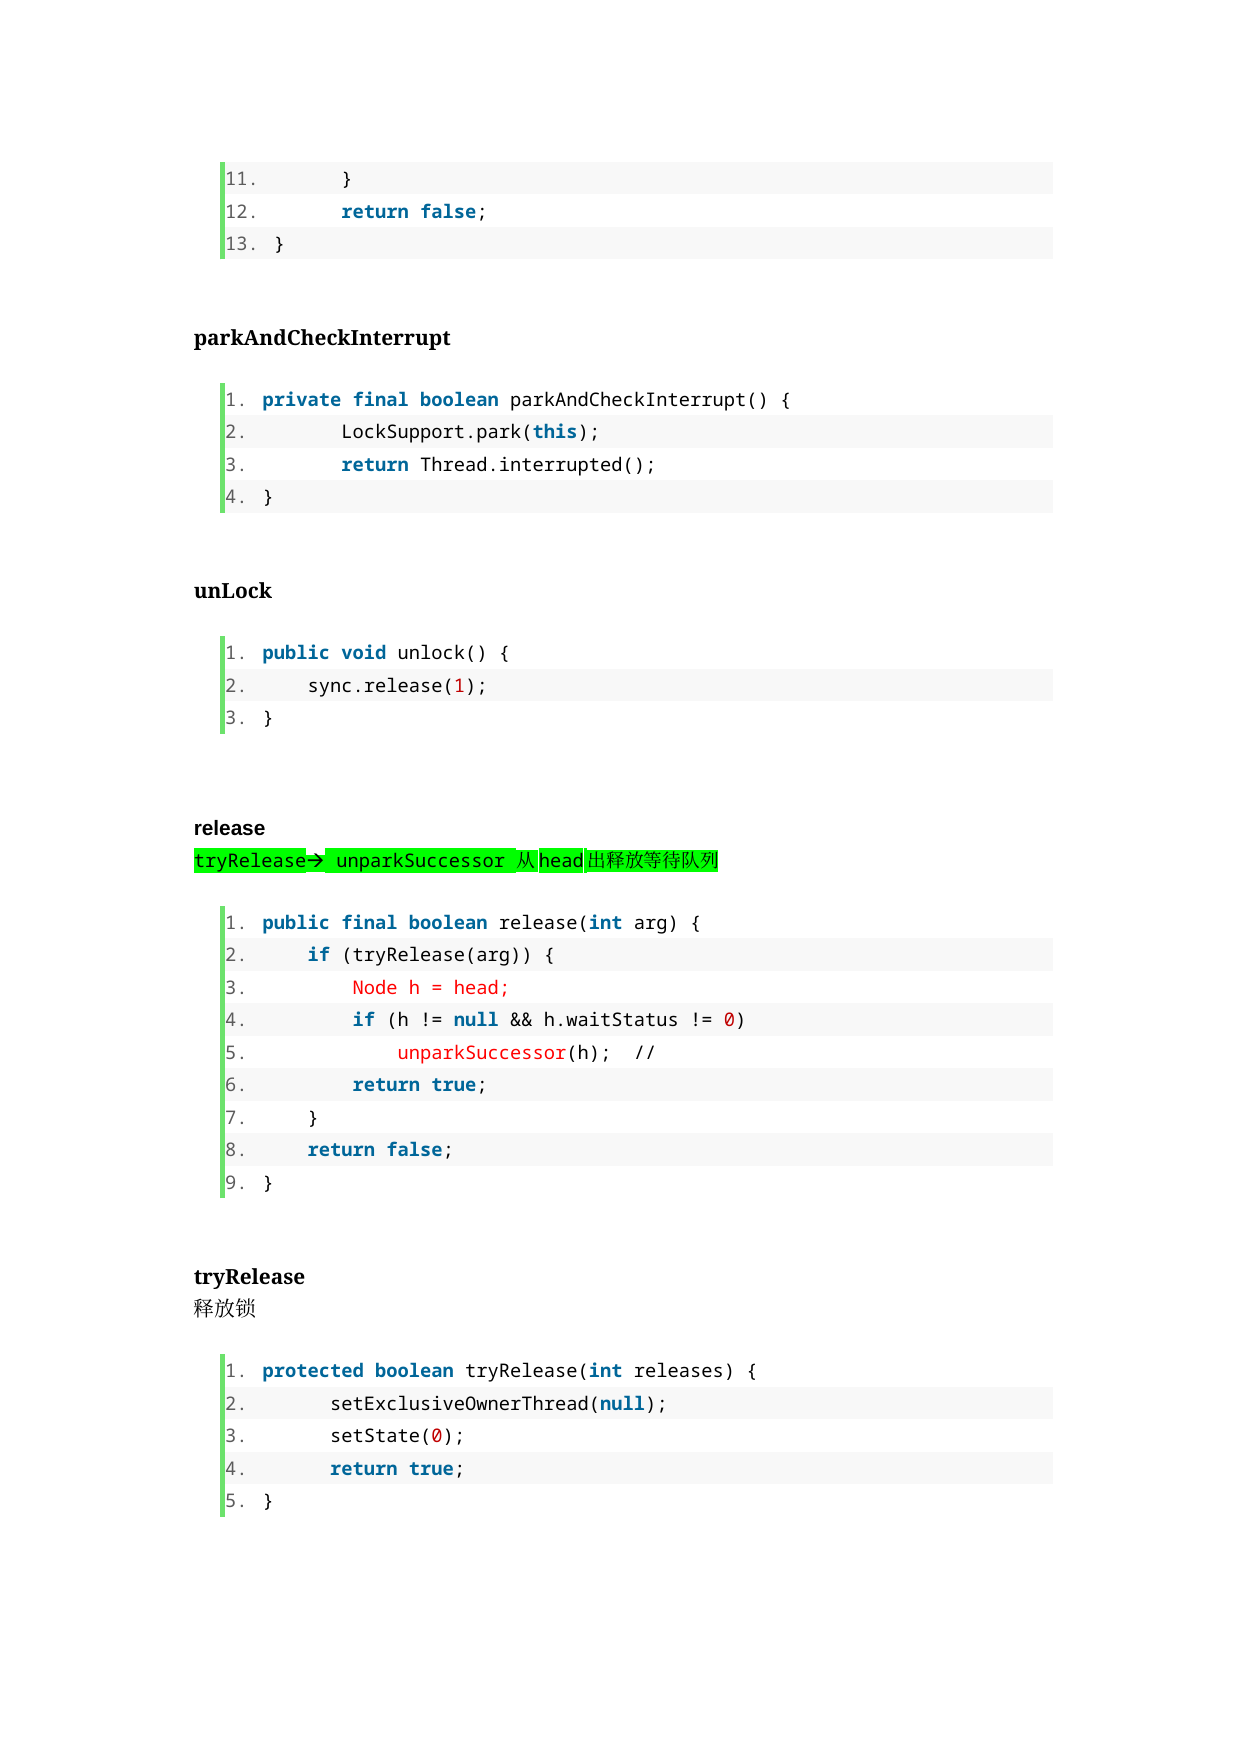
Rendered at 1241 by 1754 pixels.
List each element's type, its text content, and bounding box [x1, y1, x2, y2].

list sync.release(1); [225, 669, 1053, 701]
list public final boolean release(int arg) { [225, 906, 1053, 938]
list } [225, 1484, 1053, 1517]
list unparkSuccessor(h); // [225, 1036, 1053, 1068]
list return false; [225, 1133, 1053, 1166]
list } [225, 1101, 1053, 1133]
list } [225, 1166, 1053, 1198]
list return true; [225, 1068, 1053, 1101]
list } [225, 227, 1053, 259]
text unLock [193, 574, 1053, 607]
list return Thread.interrupted(); [225, 448, 1053, 480]
list return true; [225, 1452, 1053, 1484]
text parkAndCheckInterrupt [193, 321, 1053, 354]
text tryRelease [193, 1260, 1053, 1292]
text release [193, 812, 1053, 844]
list Node h = head; [225, 971, 1053, 1003]
list } [225, 701, 1053, 734]
list if (tryRelease(arg)) { [225, 938, 1053, 971]
text 释放锁 [193, 1292, 1053, 1325]
list protected boolean tryRelease(int releases) { [225, 1354, 1053, 1387]
list } [226, 480, 1053, 513]
list public void unlock() { [225, 636, 1053, 669]
list return false; [225, 194, 1053, 227]
list private final boolean parkAndCheckInterrupt() { [225, 383, 1053, 415]
list setExclusiveOwnerThread(null); [225, 1387, 1053, 1419]
text tryRelease unparkSuccessor 从head出释放等待队列 [193, 844, 1053, 877]
list LockSupport.park(this); [225, 415, 1053, 448]
list setState(0); [225, 1419, 1053, 1452]
list } [225, 162, 1053, 194]
list if (h != null && h.waitStatus != 0) [225, 1003, 1053, 1036]
